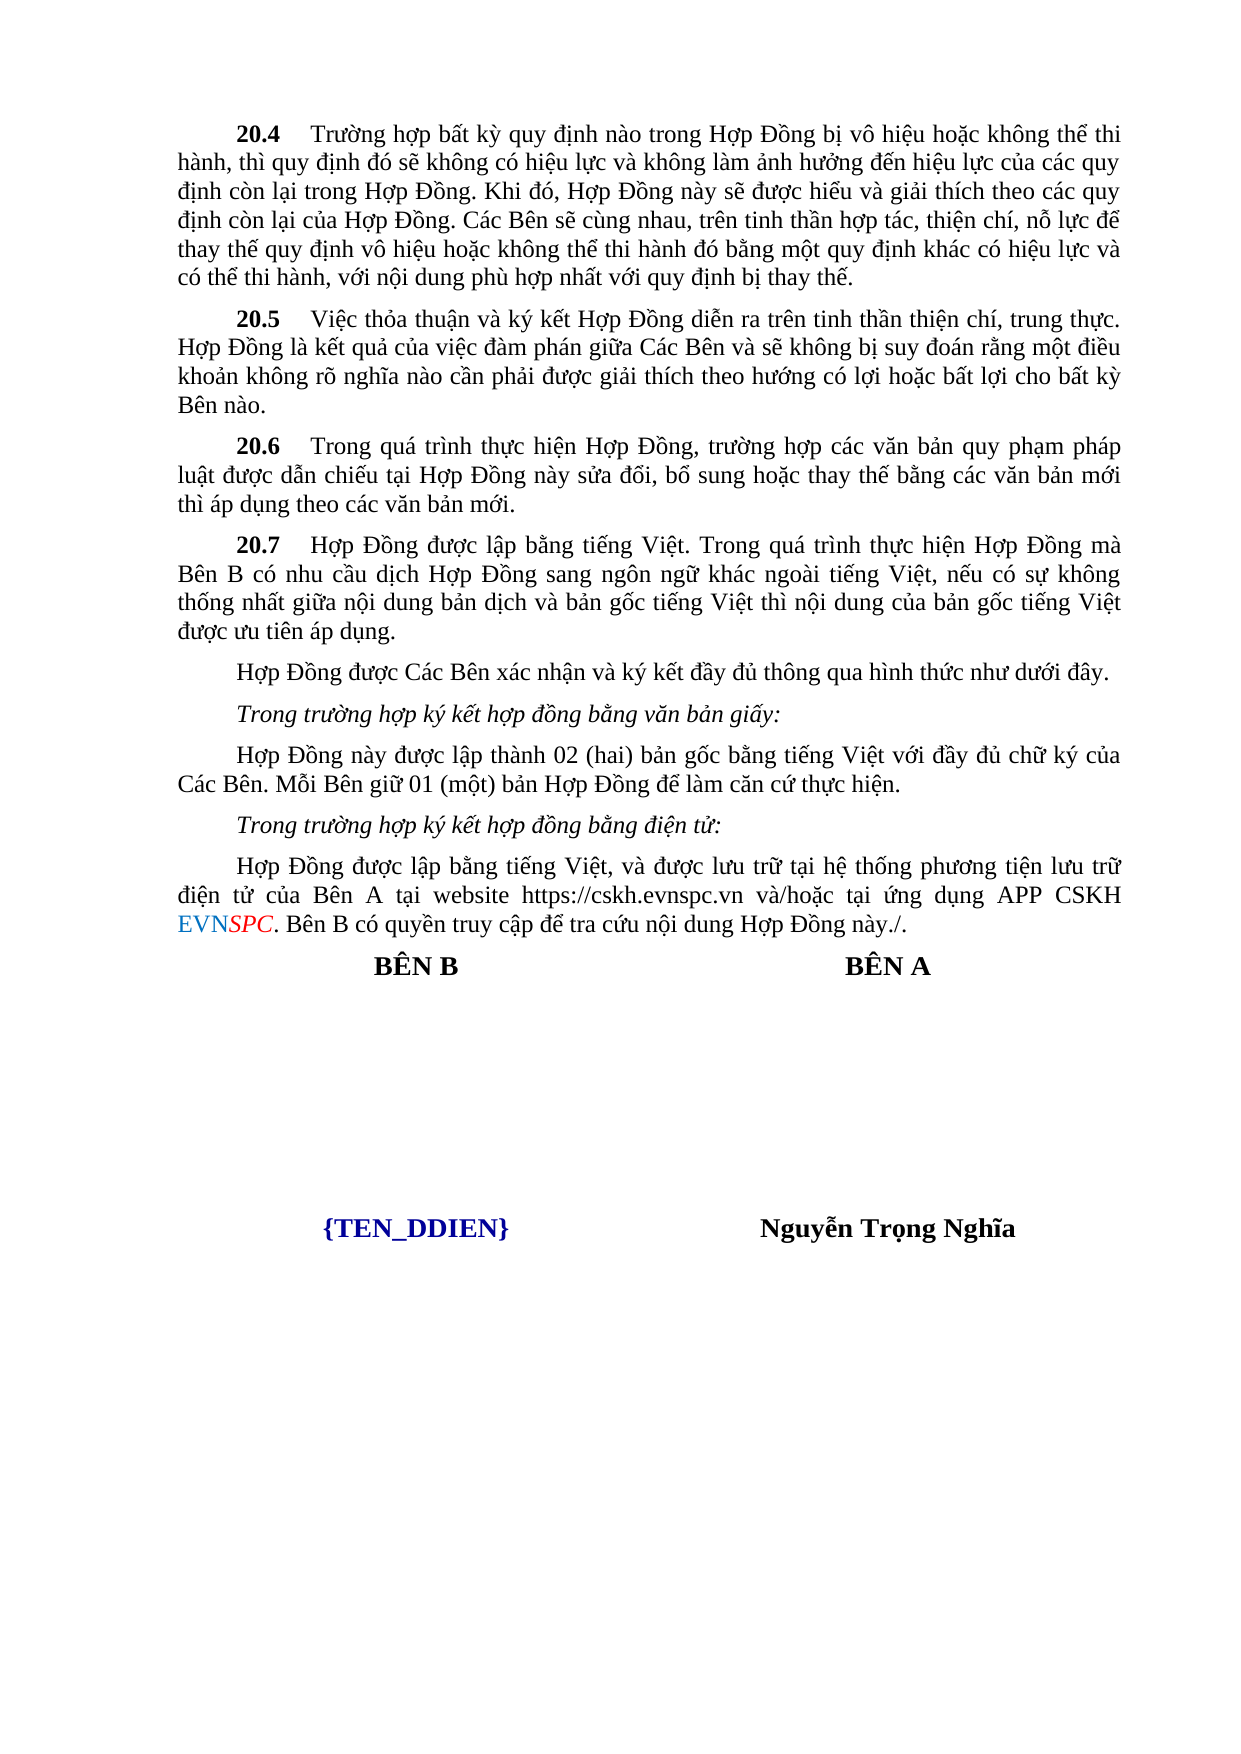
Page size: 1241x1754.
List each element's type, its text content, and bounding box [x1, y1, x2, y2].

text Trong trường hợp ký kết hợp đồng bằng văn bản giấy: [177, 699, 1122, 727]
text Hợp Đồng được Các Bên xác nhận và ký kết đầy đủ thông qua hình thức như dưới đây. [177, 657, 1122, 686]
text Hợp Đồng được lập bằng tiếng Việt, và được lưu trữ tại hệ thống phương tiện lưu trữ điện tử của Bên A tại website https://cskh.evnspc.vn và/hoặc tại ứng dụng APP CSKH EVNSPC. Bên B có quyền truy cập để tra cứu nội dung Hợp Đồng này./. [177, 851, 1122, 937]
text Hợp Đồng này được lập thành 02 (hai) bản gốc bằng tiếng Việt với đầy đủ chữ ký của Các Bên. Mỗi Bên giữ 01 (một) bản Hợp Đồng để làm căn cứ thực hiện. [177, 740, 1122, 797]
table_header BÊN B {TEN_DDIEN} [178, 950, 654, 1256]
list Hợp Đồng được lập bằng tiếng Việt. Trong quá trình thực hiện Hợp Đồng mà Bên B có nhu cầu dịch Hợp Đồng sang ngôn ngữ khác ngoài tiếng Việt, nếu có sự không thống nhất giữa nội dung bản dịch và bản gốc tiếng Việt thì nội dung của bản gốc tiếng Việt được ưu tiên áp dụng. [177, 530, 1122, 645]
text Trong trường hợp ký kết hợp đồng bằng điện tử: [177, 810, 1122, 839]
table_header BÊN A Nguyễn Trọng Nghĩa [654, 950, 1122, 1256]
